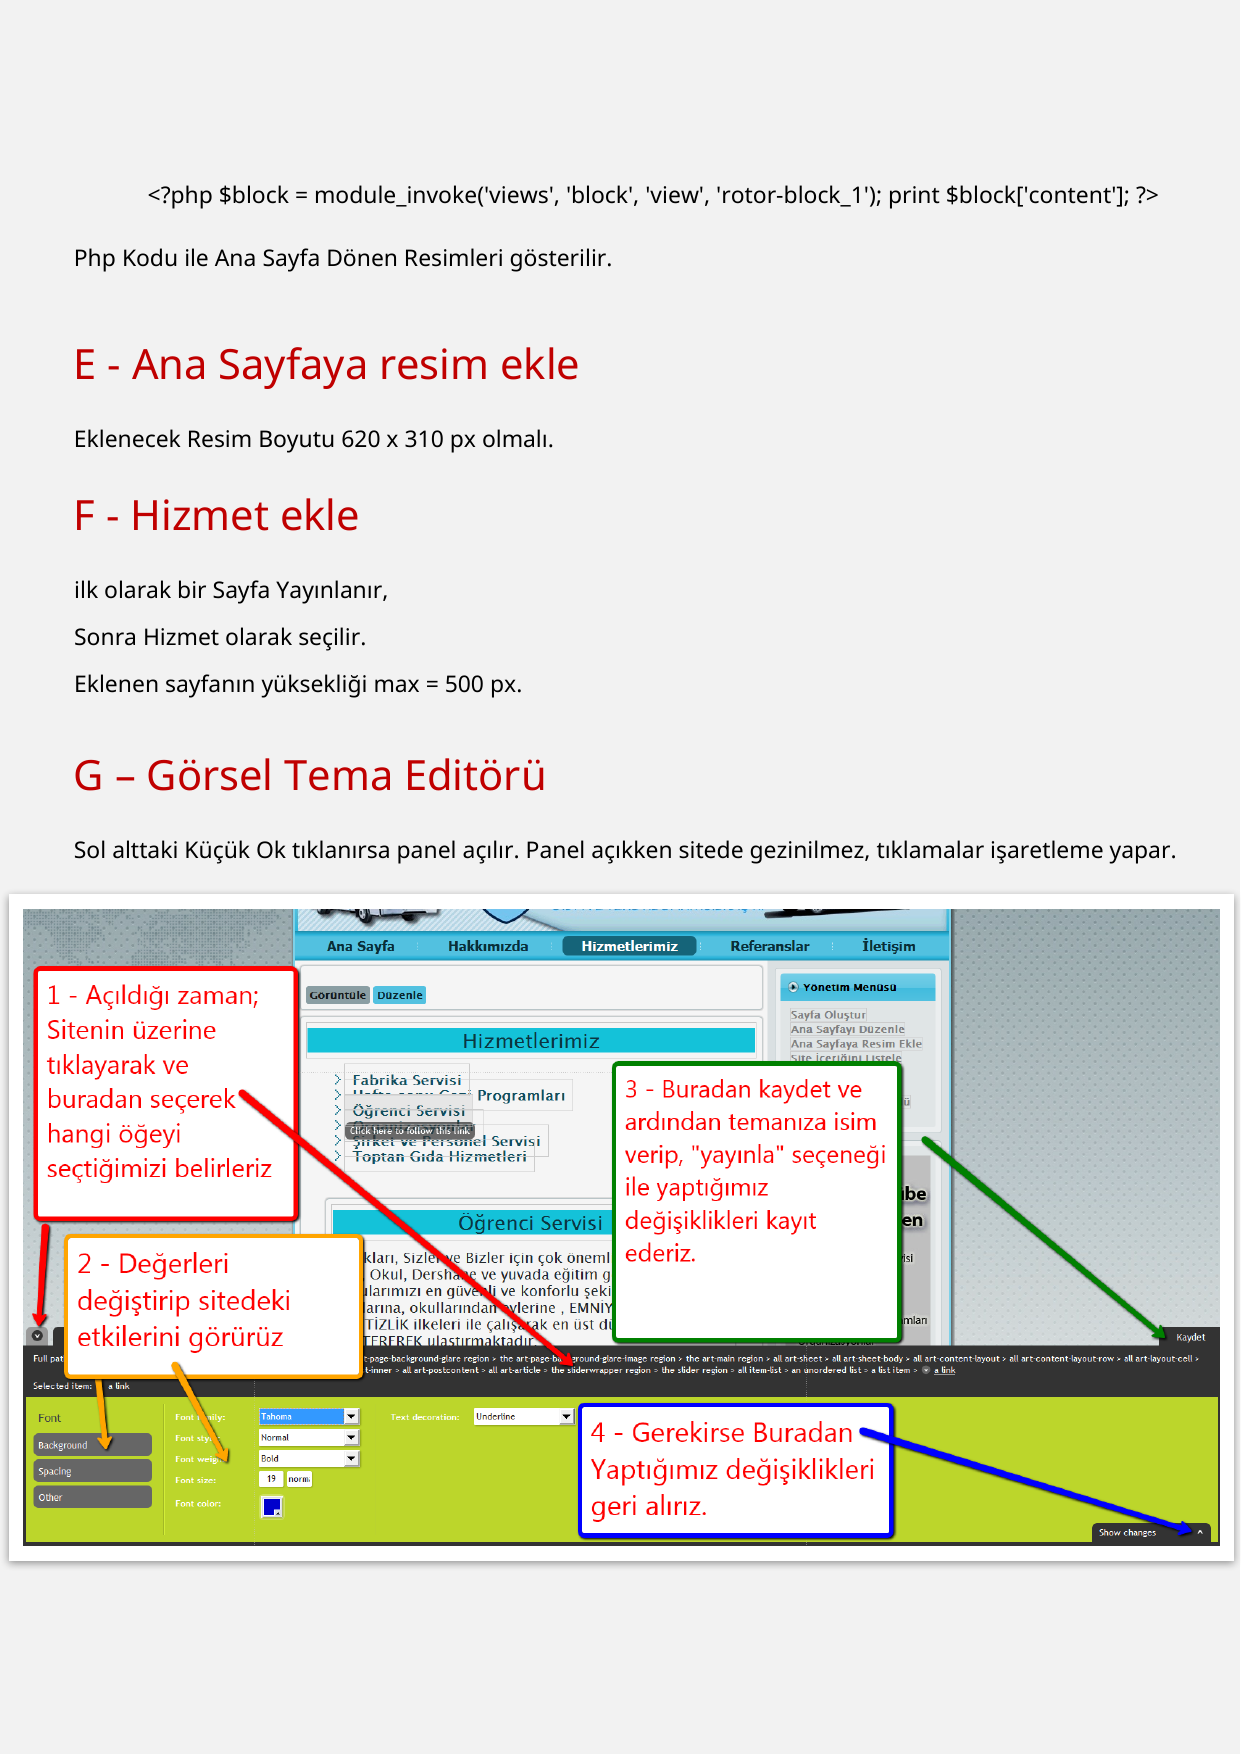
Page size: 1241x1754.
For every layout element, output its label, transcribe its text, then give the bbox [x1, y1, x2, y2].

picture [23, 909, 1220, 1546]
text ilk olarak bir Sayfa Yayınlanır, [0, 574, 1240, 605]
text Sol alttaki Küçük Ok tıklanırsa panel açılır. Panel açıkken sitede gezinilmez, tıklamalar işaretleme yapar. [74, 834, 1240, 865]
text F - Hizmet ekle [74, 486, 1240, 542]
text <?php $block = module_invoke('views', 'block', 'view', 'rotor-block_1'); print $block['content']; ?> [0, 179, 1240, 210]
text E - Ana Sayfaya resim ekle [74, 335, 1240, 392]
text Php Kodu ile Ana Sayfa Dönen Resimleri gösterilir. [0, 241, 1240, 273]
text Sonra Hizmet olarak seçilir. [0, 621, 1240, 652]
text Eklenen sayfanın yüksekliği max = 500 px. [0, 667, 1240, 699]
text Eklenecek Resim Boyutu 620 x 310 px olmalı. [0, 423, 1240, 454]
text G – Görsel Tema Editörü [74, 746, 1240, 802]
